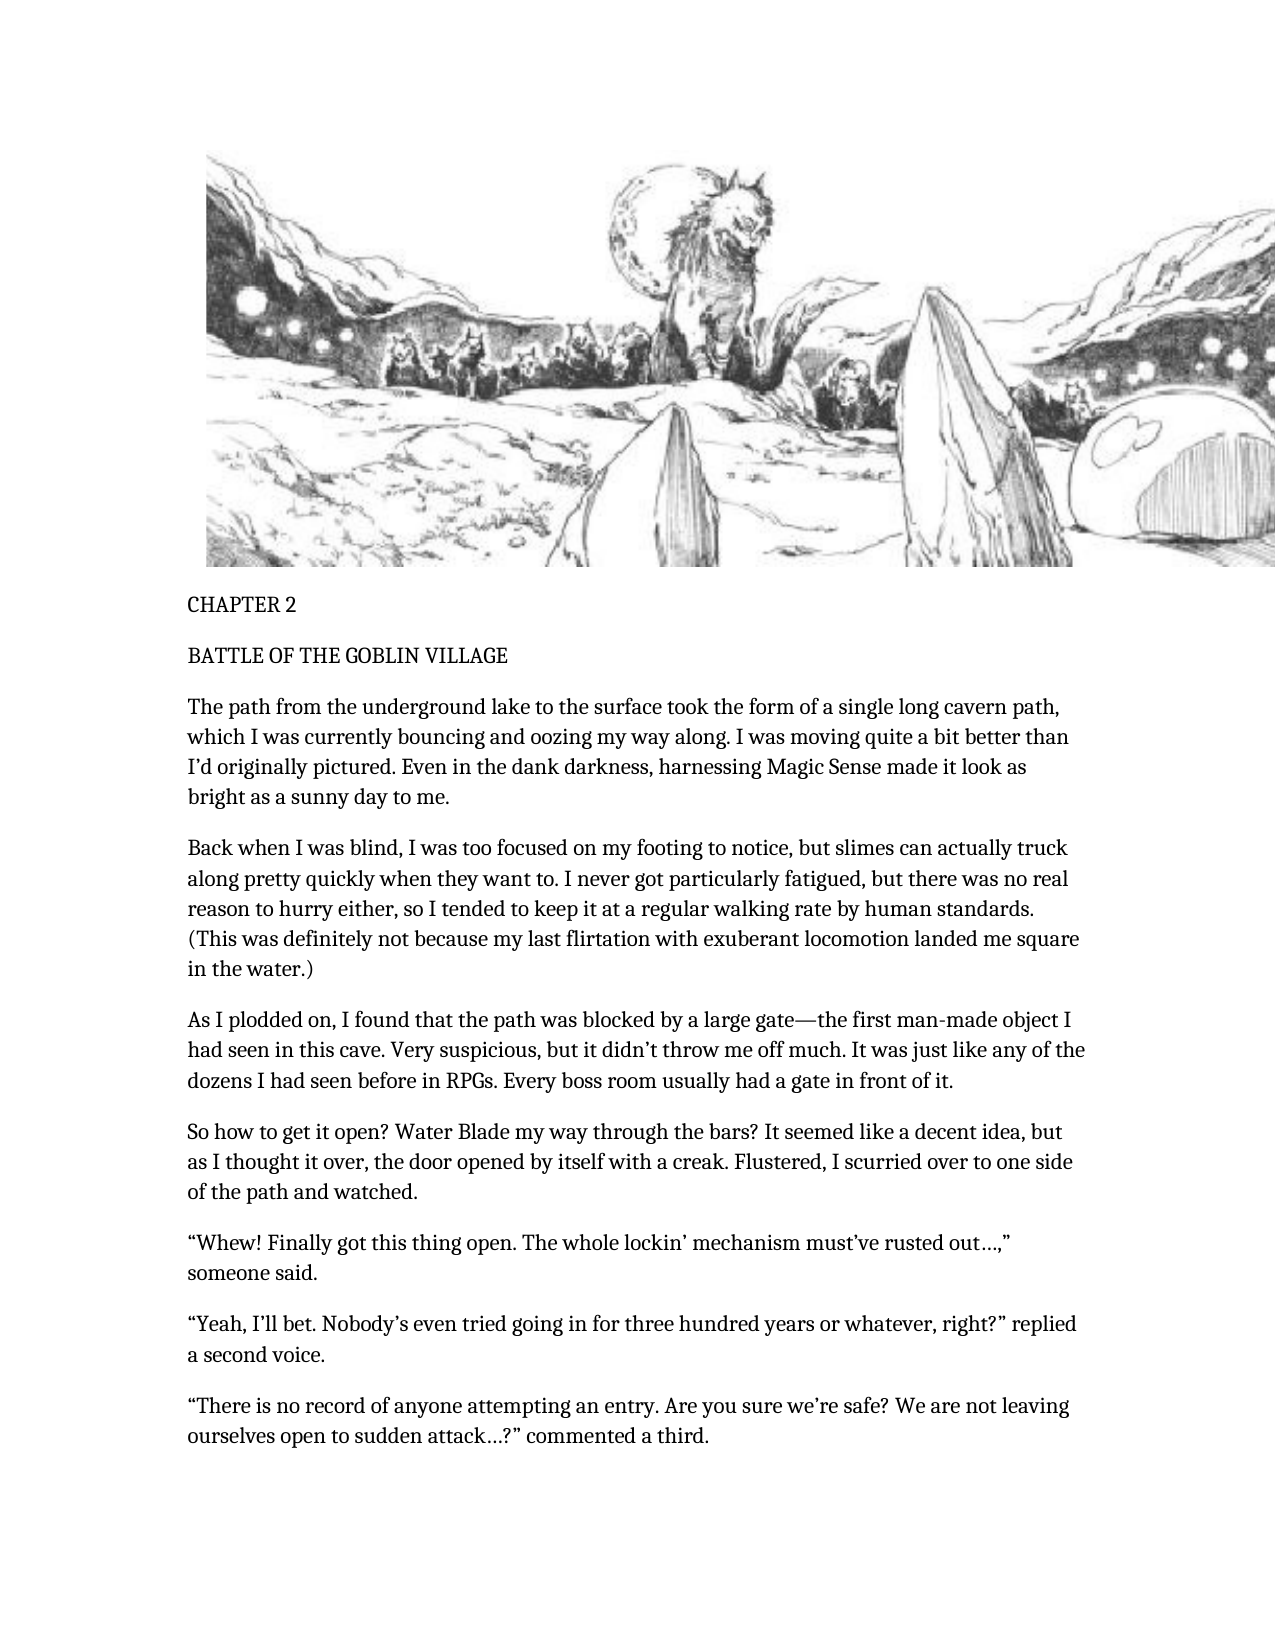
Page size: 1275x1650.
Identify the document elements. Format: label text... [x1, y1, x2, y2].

text “Whew! Finally got this thing open. The whole lockin’ mechanism must’ve rusted out…,” someone said. [187, 1230, 1087, 1286]
text BATTLE OF THE GOBLIN VILLAGE [187, 642, 1087, 669]
picture [206, 150, 1275, 567]
text “Yeah, I’ll bet. Nobody’s even tried going in for three hundred years or whatever, right?” replied a second voice. [187, 1311, 1087, 1368]
text As I plodded on, I found that the path was blocked by a large gate—the first man-made object I had seen in this cave. Very suspicious, but it didn’t throw me off much. It was just like any of the dozens I had seen before in RPGs. Every boss room usually had a gate in front of it. [187, 1007, 1087, 1094]
text CHAPTER 2 [187, 591, 1087, 618]
text Back when I was blind, I was too focused on my footing to notice, but slimes can actually truck along pretty quickly when they want to. I never got particularly fatigued, but there was no real reason to hurry either, so I tended to keep it at a regular walking rate by human standards. (This was definitely not because my last flirtation with exuberant locomotion landed me square in the water.) [187, 835, 1087, 982]
text So how to get it open? Water Blade my way through the bars? It seemed like a decent idea, but as I thought it over, the door opened by itself with a creak. Flustered, I scurried over to one side of the path and watched. [187, 1118, 1087, 1205]
text “There is no record of anyone attempting an entry. Are you sure we’re safe? We are not leaving ourselves open to sudden attack…?” commented a third. [187, 1392, 1087, 1449]
text The path from the underground lake to the surface took the form of a single long cavern path, which I was currently bouncing and oozing my way along. I was moving quite a bit better than I’d originally pictured. Even in the dank darkness, harnessing Magic Sense made it look as bright as a sunny day to me. [187, 693, 1087, 810]
